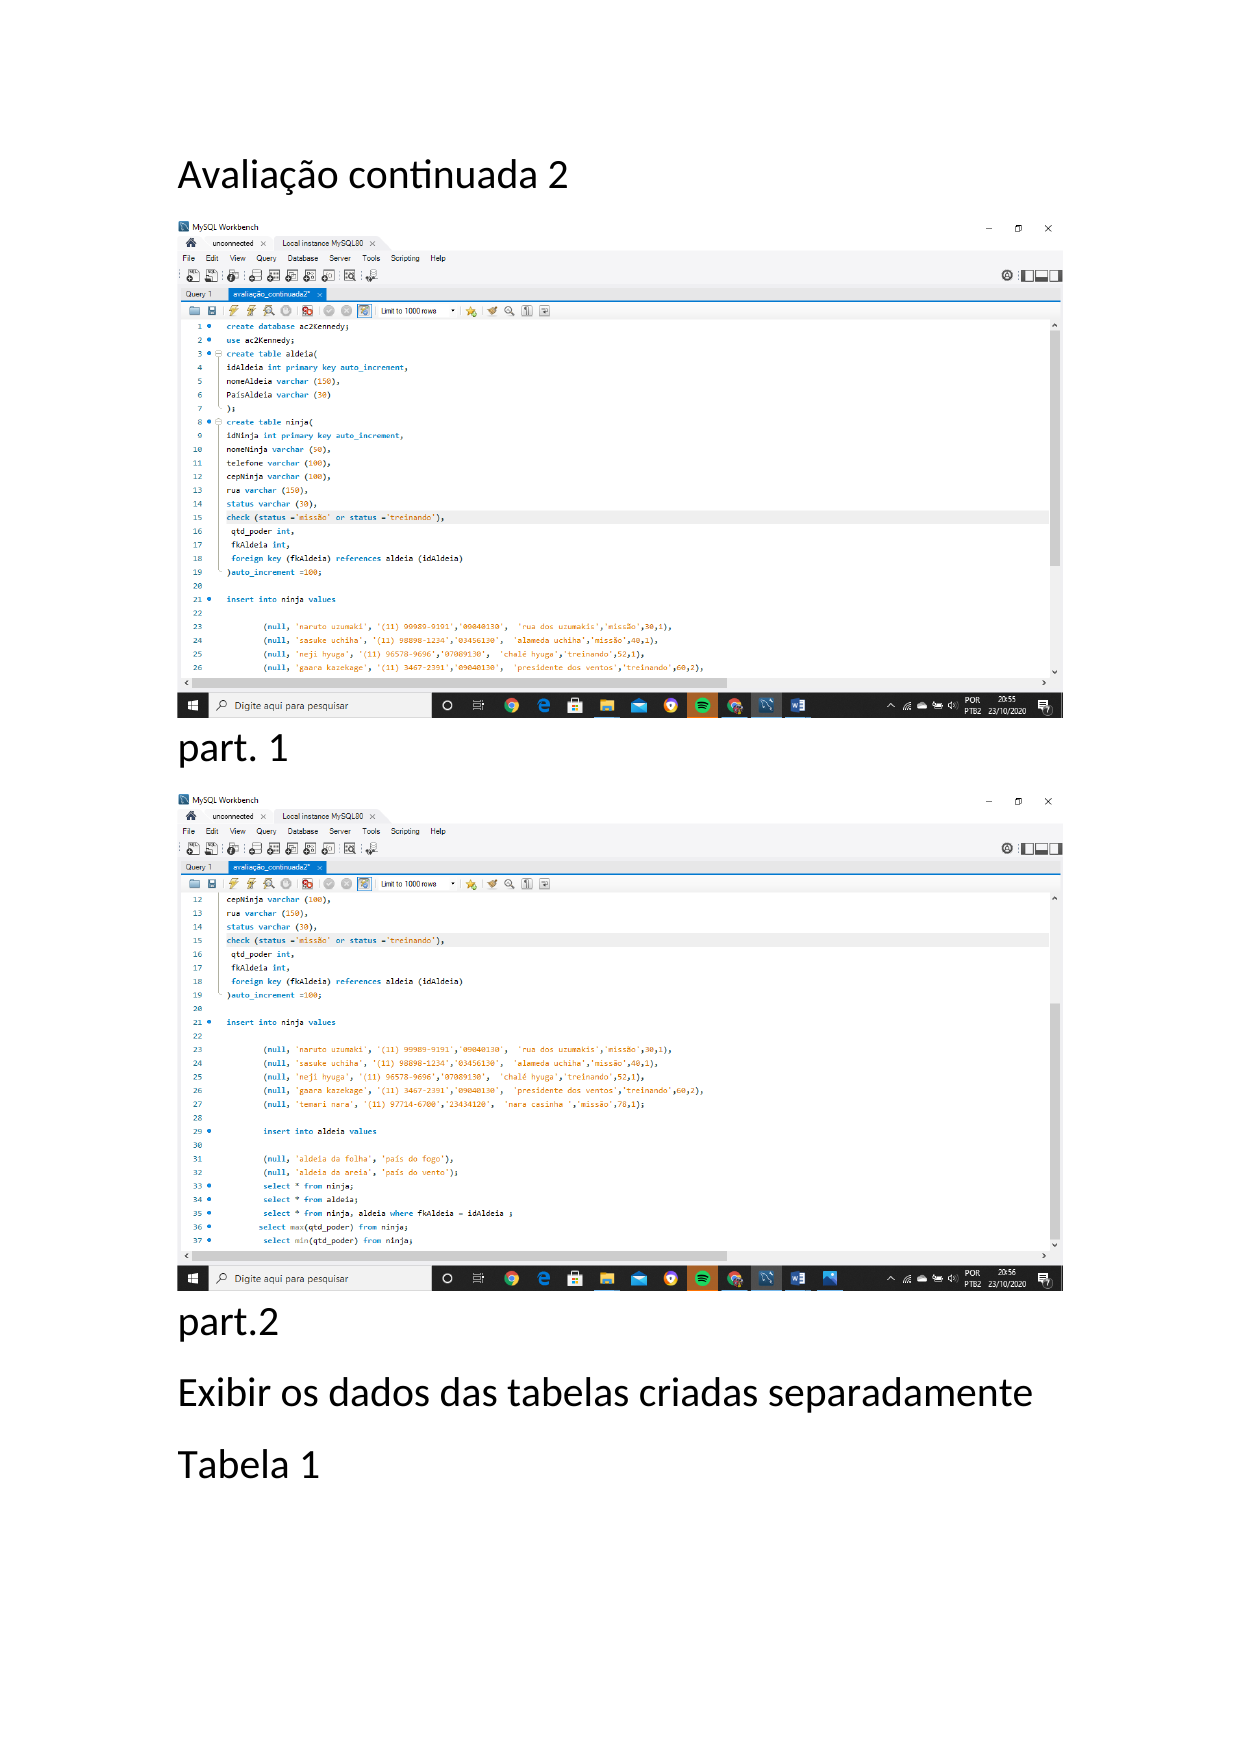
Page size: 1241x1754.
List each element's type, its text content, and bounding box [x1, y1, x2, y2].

text Avaliação continuada 2 [177, 148, 1063, 198]
picture [177, 219, 1063, 718]
text Exibir os dados das tabelas criadas separadamente [177, 1366, 1063, 1417]
picture [177, 792, 1063, 1291]
text part.2 [177, 1291, 1063, 1346]
text Tabela 1 [177, 1438, 1063, 1489]
text part. 1 [177, 718, 1063, 772]
